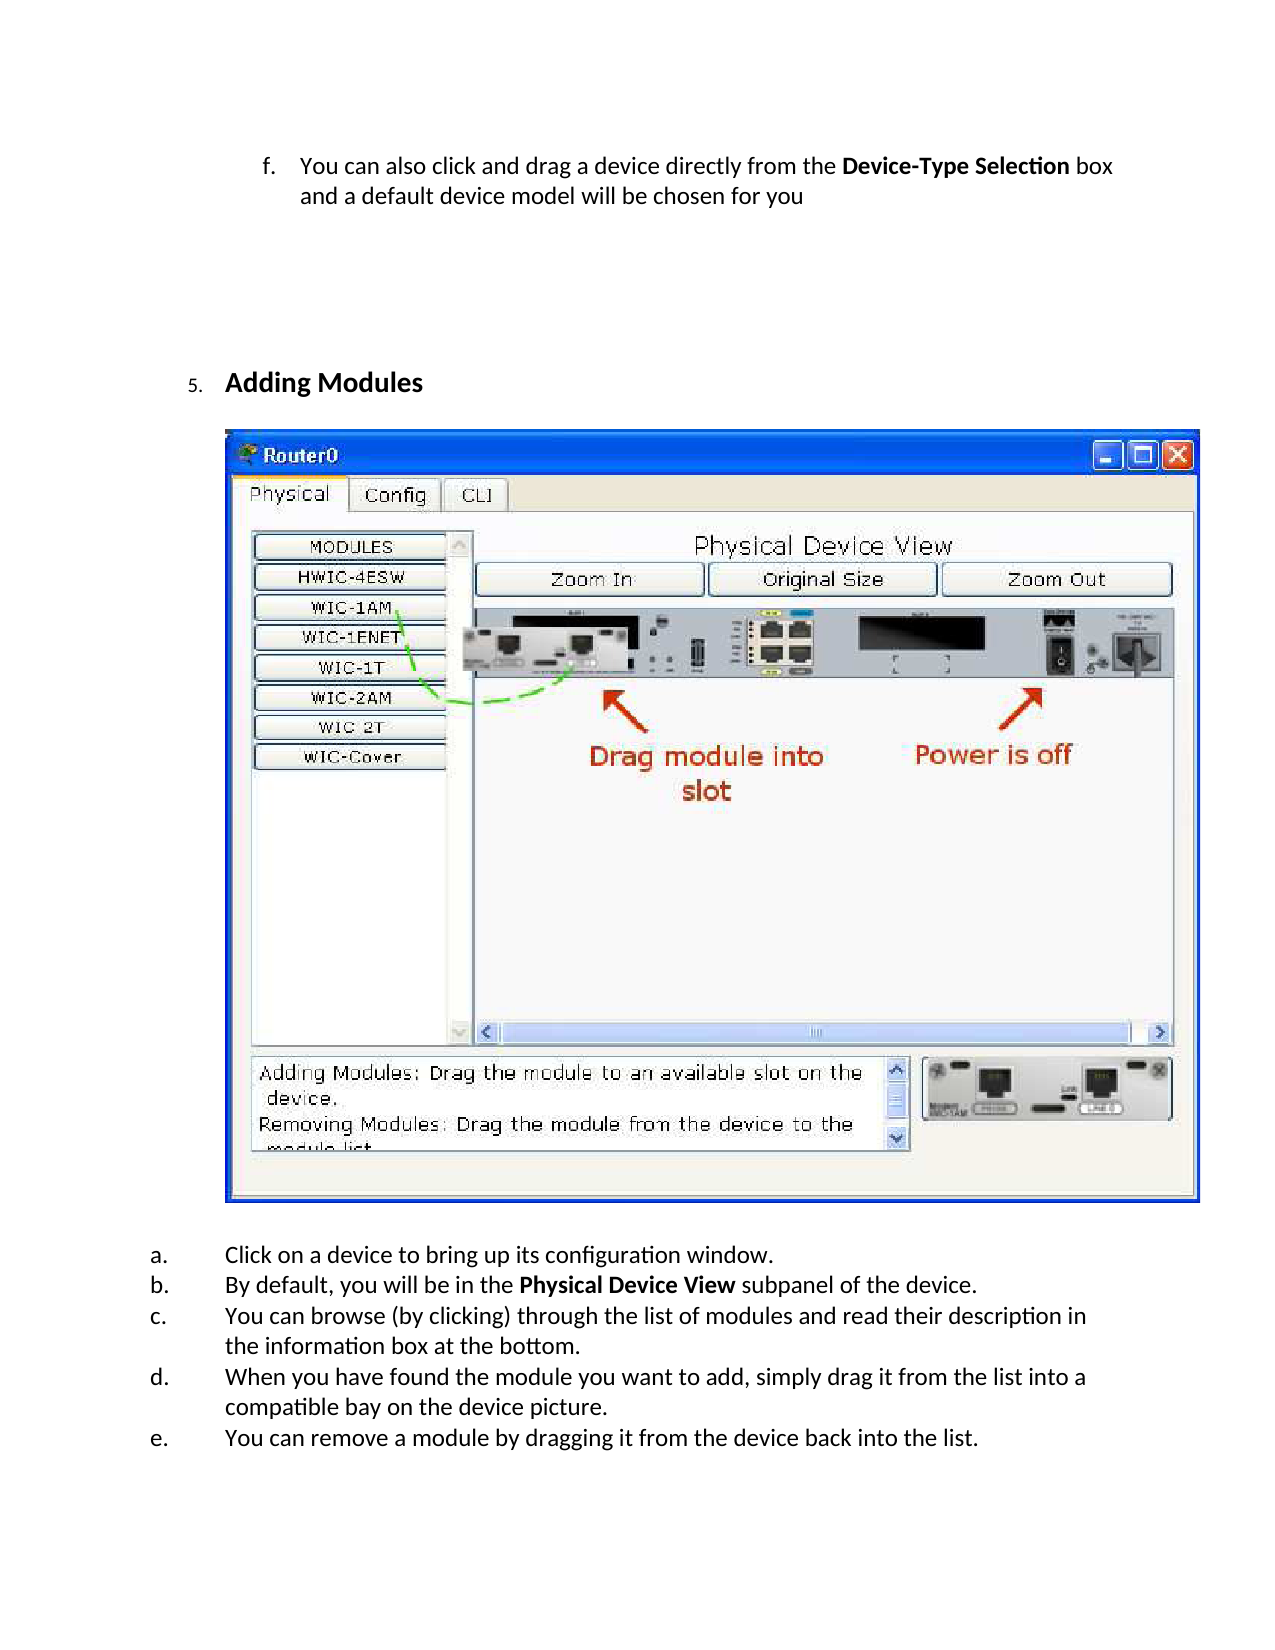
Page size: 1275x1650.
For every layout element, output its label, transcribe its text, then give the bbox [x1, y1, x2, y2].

text e. You can remove a module by dragging it from the device back into the list. [150, 1422, 1125, 1453]
text compatible bay on the device picture. [150, 1392, 1125, 1422]
list You can also click and drag a device directly from the Device-Type Selection box and a default device model will be chosen for you [262, 150, 1125, 211]
text b. By default, you will be in the Physical Device View subpanel of the device. [150, 1269, 1125, 1300]
text the information box at the bottom. [150, 1331, 1125, 1361]
text a. Click on a device to bring up its configuration window. [150, 1239, 1125, 1269]
picture [225, 429, 1200, 1203]
text d. When you have found the module you want to add, simply drag it from the list into a [150, 1361, 1125, 1392]
text c. You can browse (by clicking) through the list of modules and read their description in [150, 1300, 1125, 1331]
list Adding Modules [187, 364, 1125, 399]
